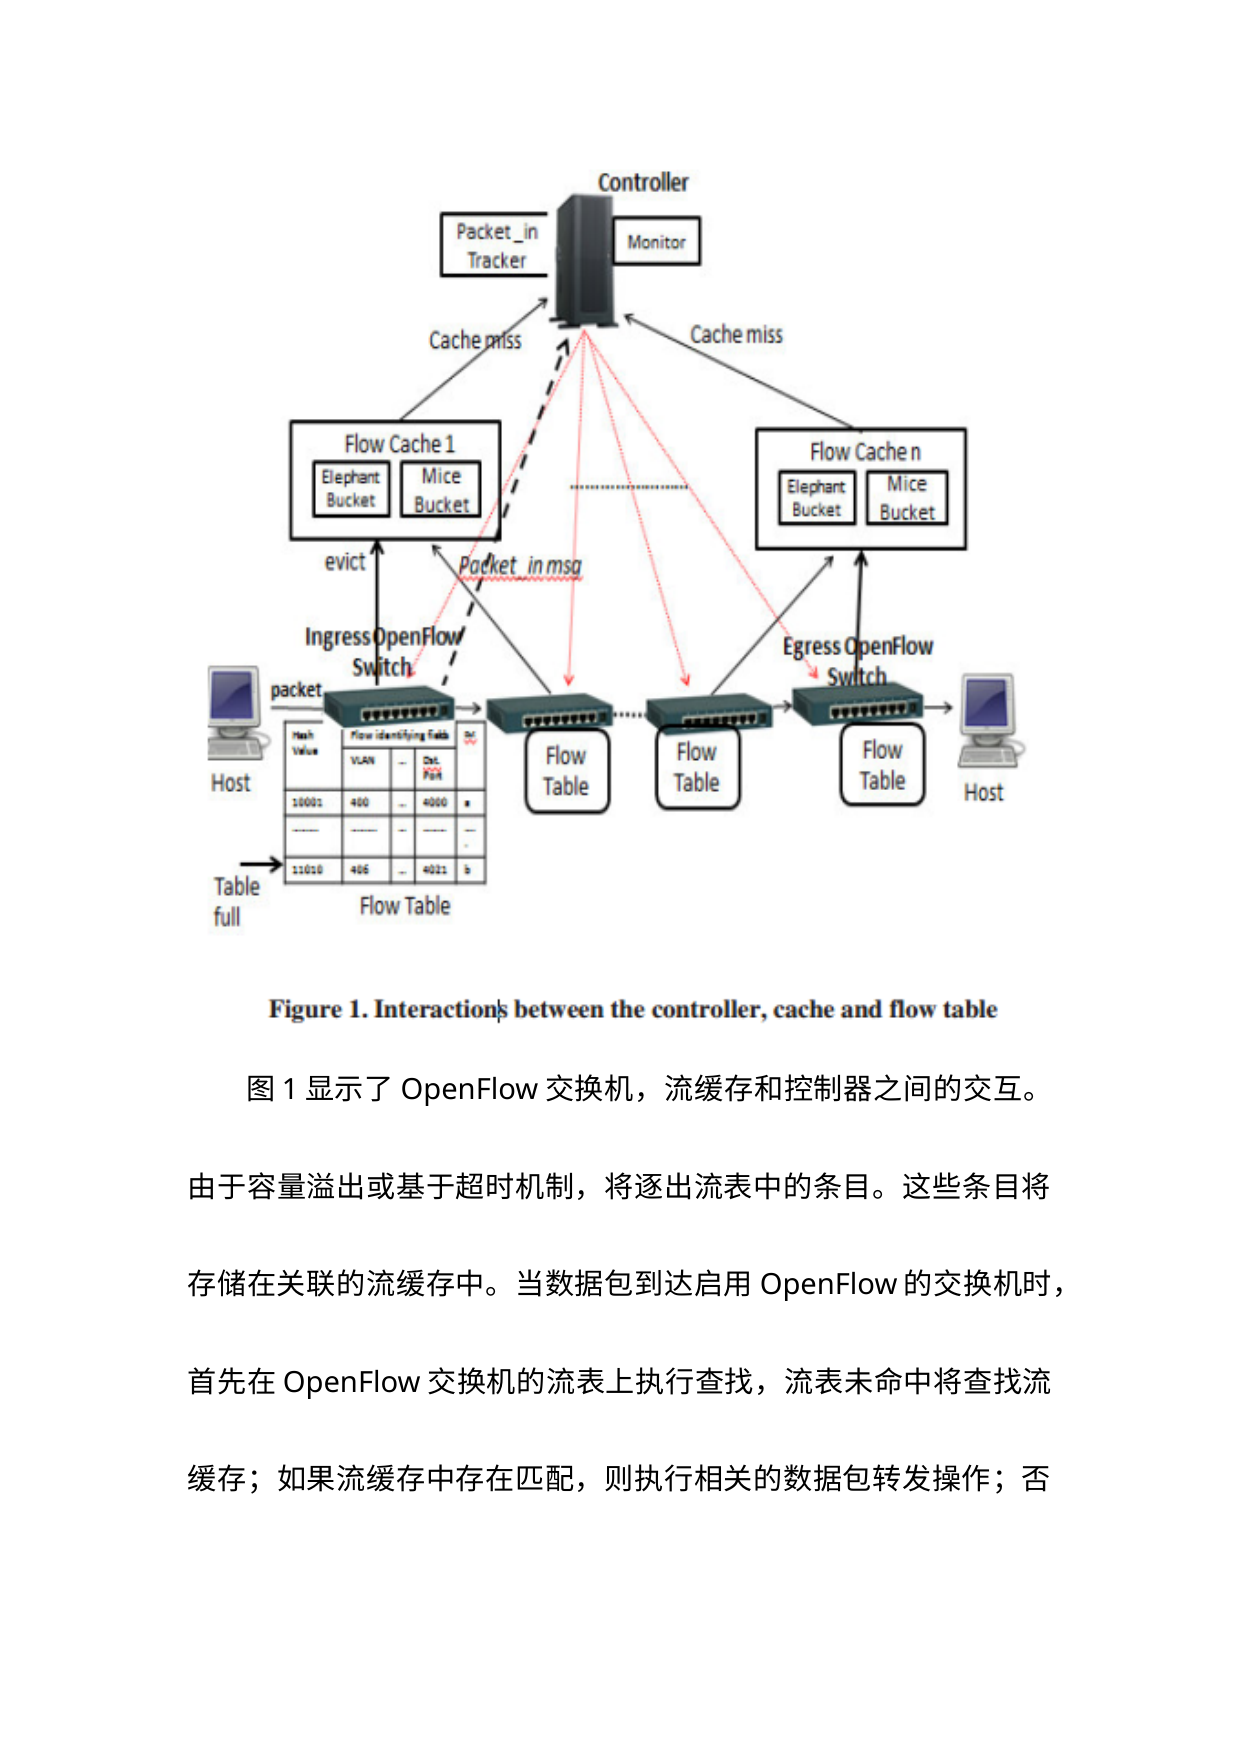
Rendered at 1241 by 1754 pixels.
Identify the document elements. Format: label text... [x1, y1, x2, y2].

picture [201, 162, 1039, 1027]
